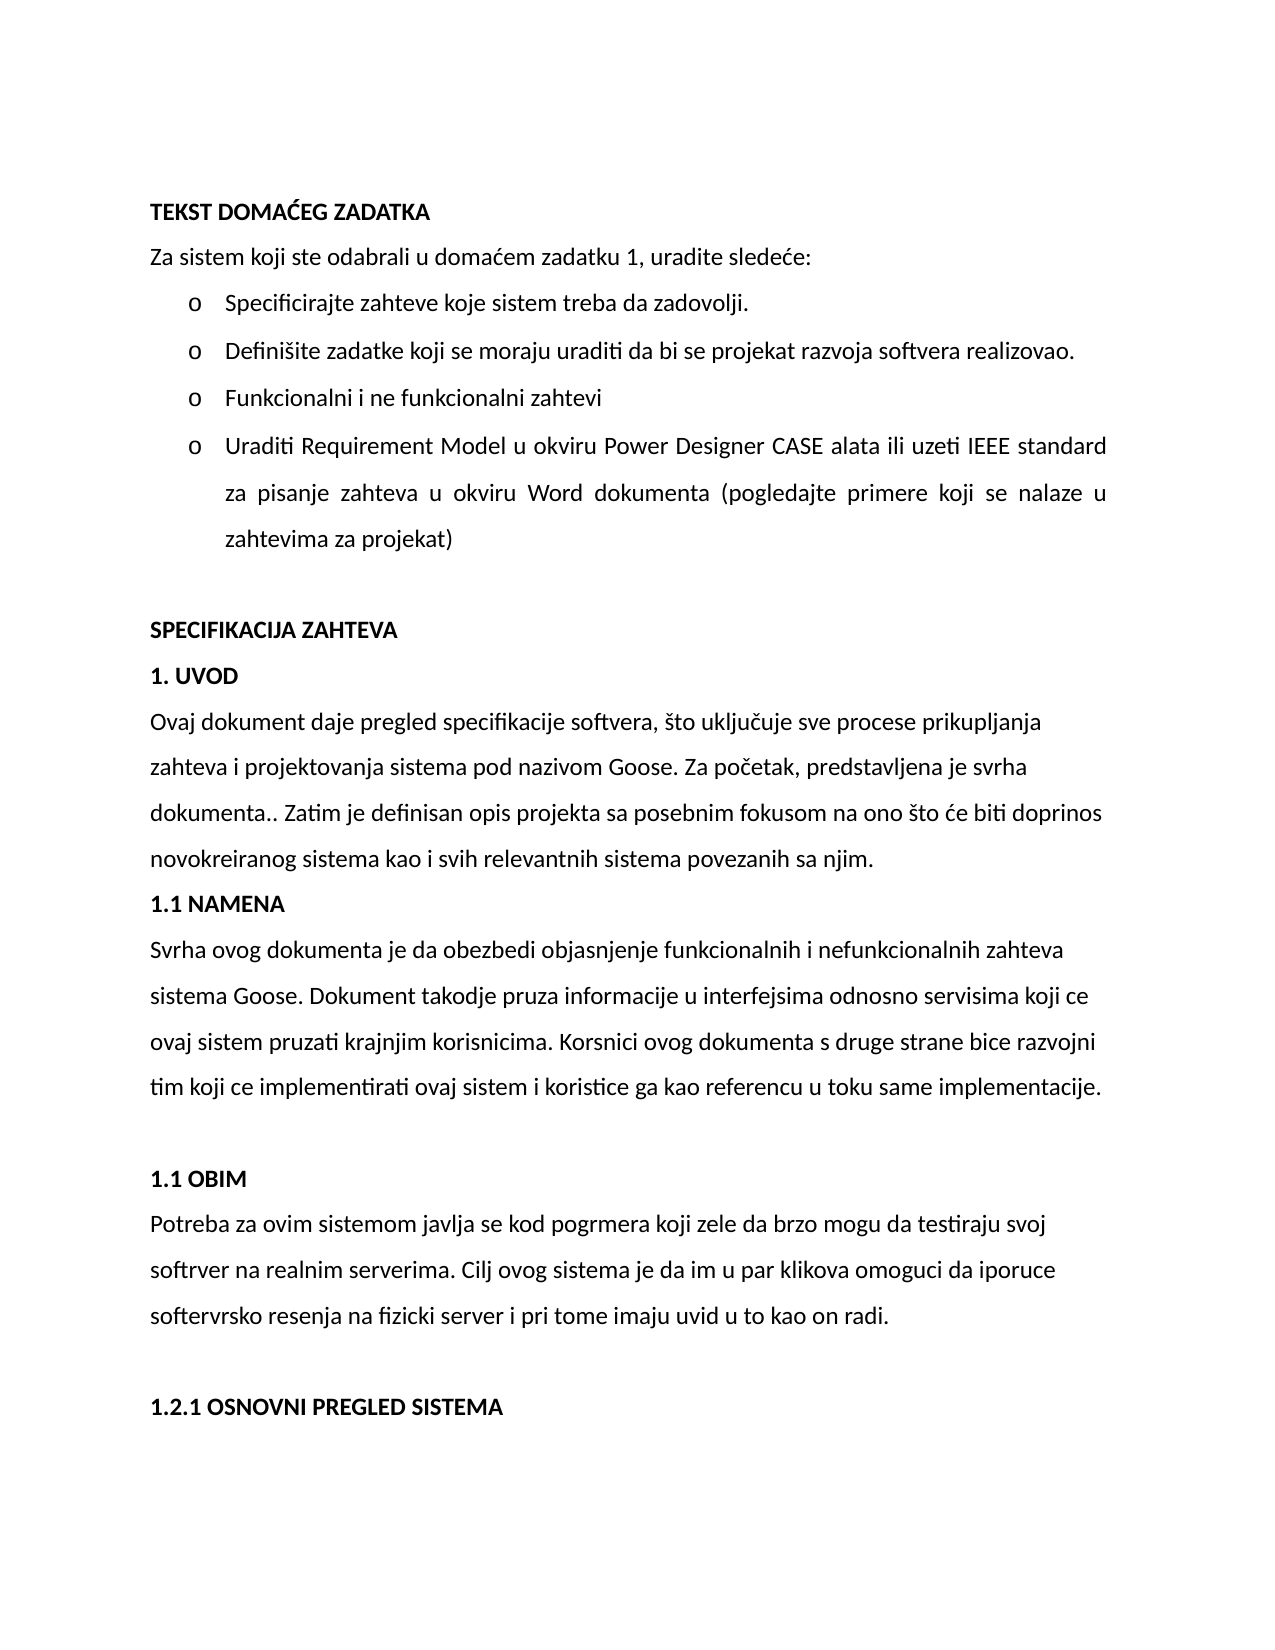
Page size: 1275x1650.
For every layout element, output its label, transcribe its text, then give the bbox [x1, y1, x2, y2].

text 1.1 NAMENA [150, 888, 1125, 919]
text TEKST DOMAĆEG ZADATKA [150, 196, 1125, 226]
text SPECIFIKACIJA ZAHTEVA [150, 614, 1125, 645]
text Ovaj dokument daje pregled specifikacije softvera, što uključuje sve procese prikupljanja zahteva i projektovanja sistema pod nazivom Goose. Za početak, predstavljena je svrha dokumenta.. Zatim je definisan opis projekta sa posebnim fokusom na ono što će biti doprinos novokreiranog sistema kao i svih relevantnih sistema povezanih sa njim. [150, 706, 1125, 873]
list Specificirajte zahteve koje sistem treba da zadovolji. [187, 287, 1125, 319]
text 1.2.1 OSNOVNI PREGLED SISTEMA [150, 1392, 1125, 1422]
text Svrha ovog dokumenta je da obezbedi objasnjenje funkcionalnih i nefunkcionalnih zahteva sistema Goose. Dokument takodje pruza informacije u interfejsima odnosno servisima koji ce ovaj sistem pruzati krajnjim korisnicima. Korsnici ovog dokumenta s druge strane bice razvojni tim koji ce implementirati ovaj sistem i koristice ga kao referencu u toku same implementacije. [150, 934, 1125, 1102]
list Funkcionalni i ne funkcionalni zahtevi [187, 382, 1125, 414]
text 1.1 OBIM [150, 1163, 1125, 1193]
list Definišite zadatke koji se moraju uraditi da bi se projekat razvoja softvera realizovao. [187, 335, 1125, 367]
list Uraditi Requirement Model u okviru Power Designer CASE alata ili uzeti IEEE standard za pisanje zahteva u okviru Word dokumenta (pogledajte primere koji se nalaze u zahtevima za projekat) [187, 430, 1108, 553]
text Za sistem koji ste odabrali u domaćem zadatku 1, uradite sledeće: [150, 241, 1125, 272]
text 1. UVOD [150, 660, 1125, 690]
text Potreba za ovim sistemom javlja se kod pogrmera koji zele da brzo mogu da testiraju svoj softrver na realnim serverima. Cilj ovog sistema je da im u par klikova omoguci da iporuce softervrsko resenja na fizicki server i pri tome imaju uvid u to kao on radi. [150, 1209, 1125, 1331]
